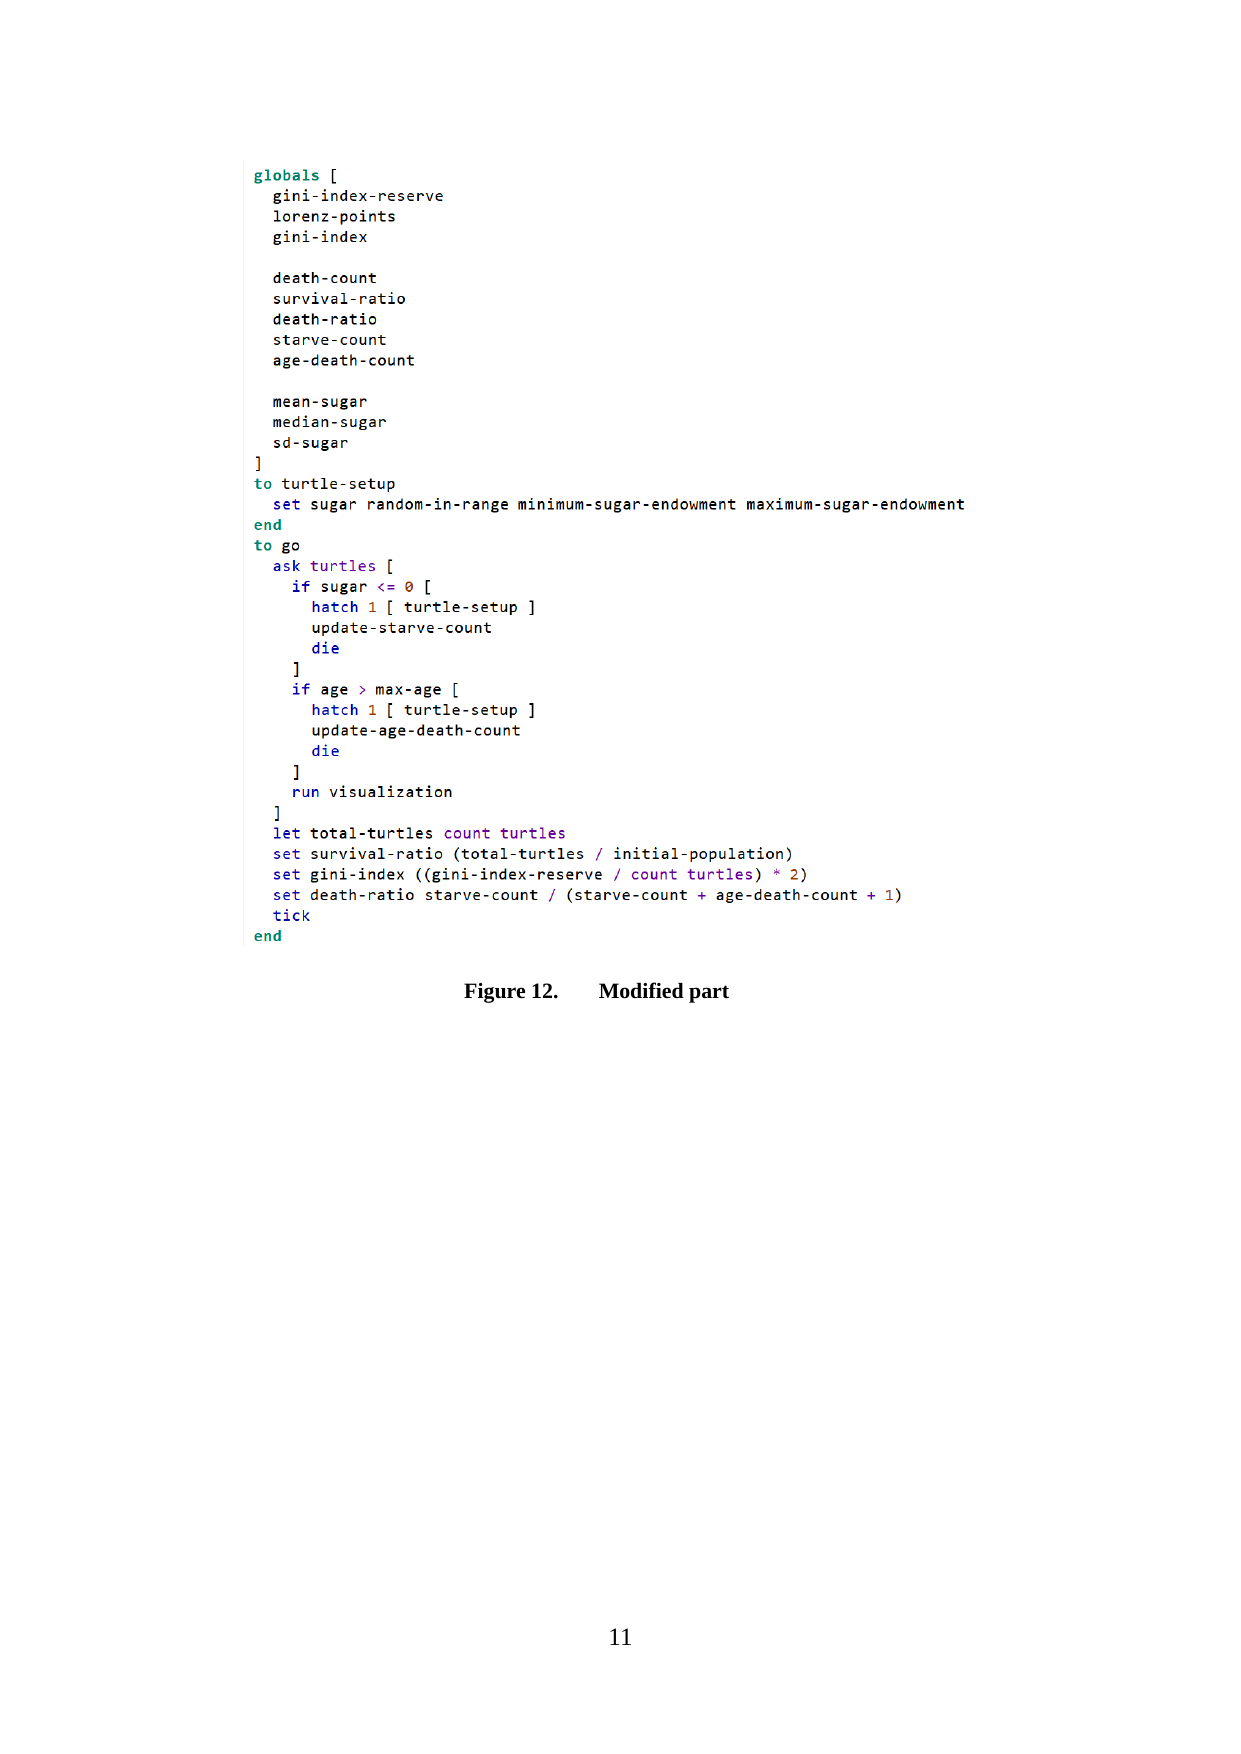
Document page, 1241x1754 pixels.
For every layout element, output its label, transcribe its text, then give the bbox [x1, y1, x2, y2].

text Modified part [187, 974, 1053, 1007]
picture [243, 162, 997, 946]
